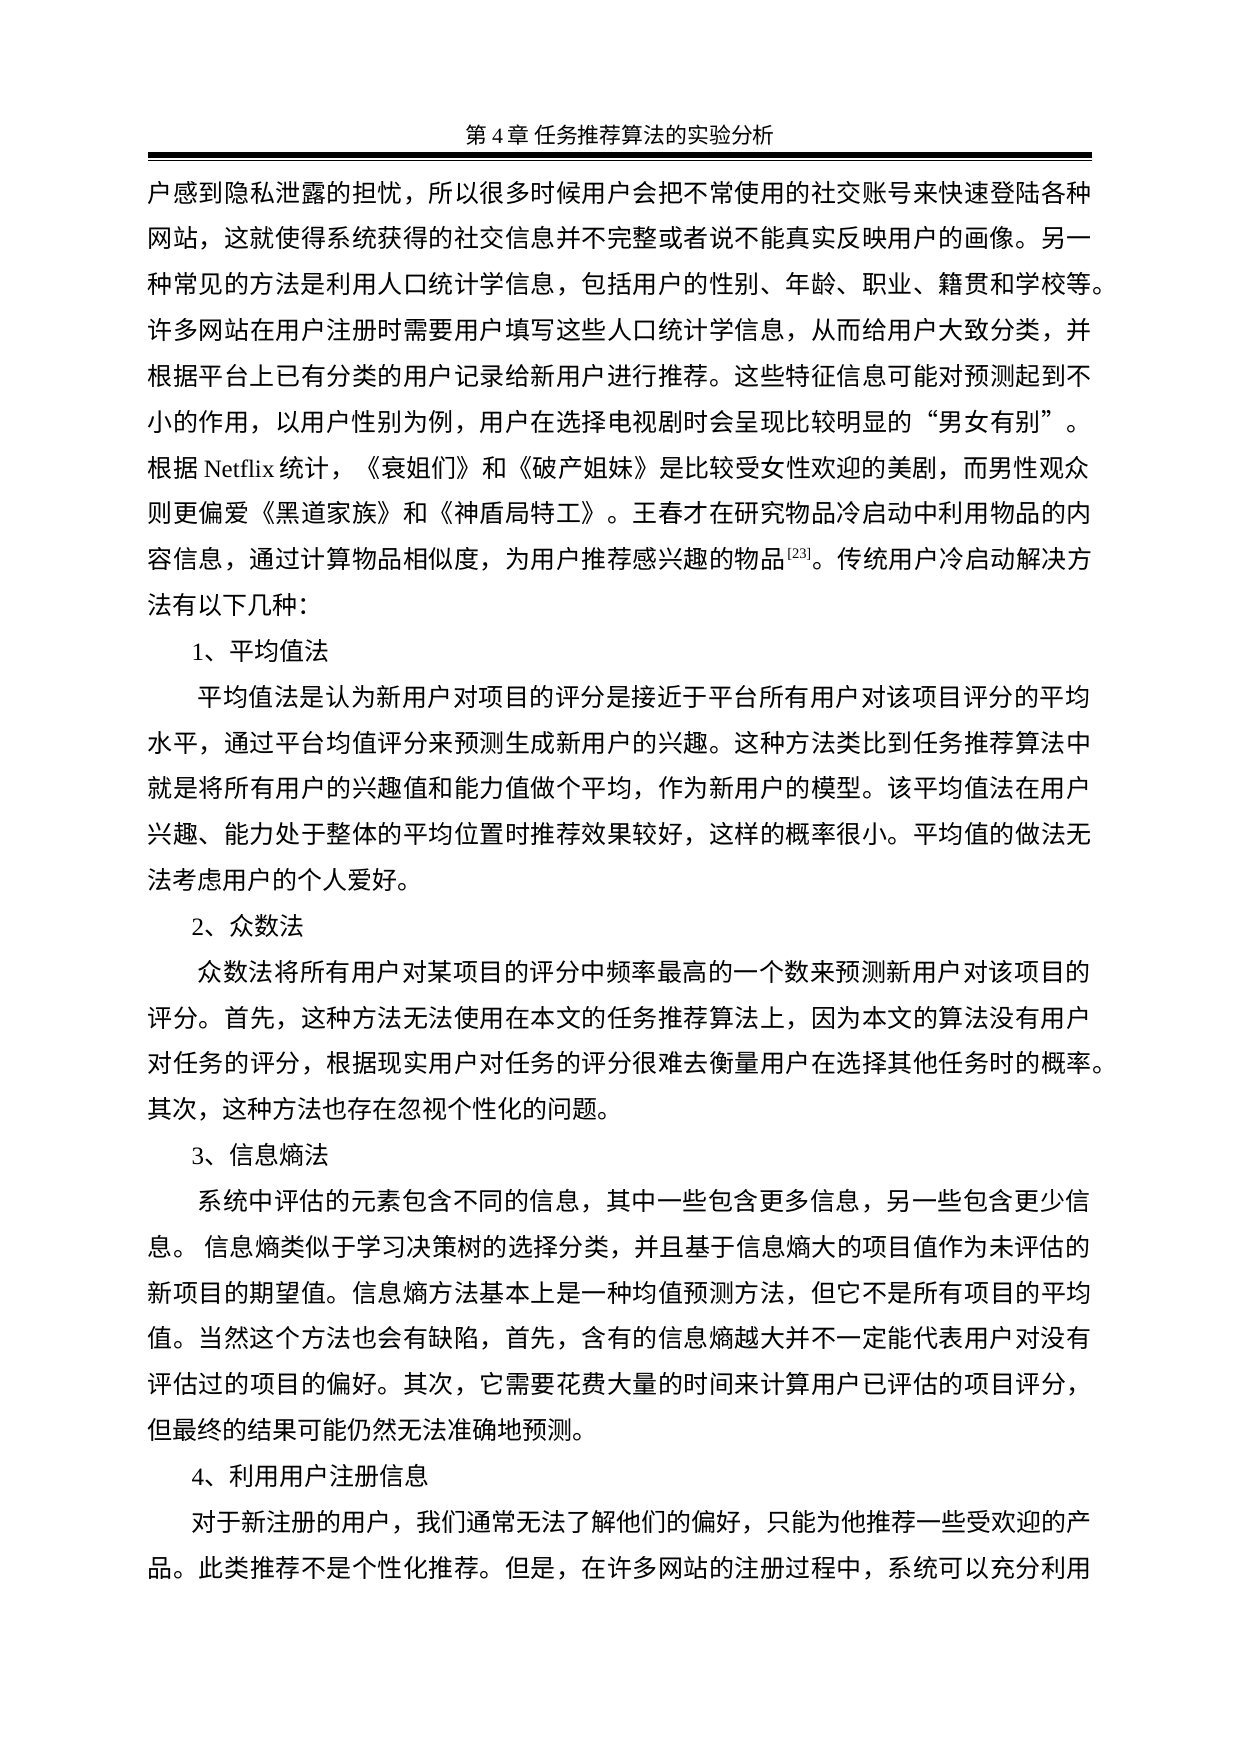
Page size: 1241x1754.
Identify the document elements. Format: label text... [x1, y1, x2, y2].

text 1、平均值法 [148, 624, 1092, 669]
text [148, 165, 1092, 624]
text 2、众数法 [148, 899, 1092, 944]
text 4、利用用户注册信息 [148, 1449, 1092, 1494]
text 众数法将所有用户对某项目的评分中频率最高的一个数来预测新用户对该项目的评分。首先，这种方法无法使用在本文的任务推荐算法上，因为本文的算法没有用户对任务的评分，根据现实用户对任务的评分很难去衡量用户在选择其他任务时的概率。其次，这种方法也存在忽视个性化的问题。 [148, 944, 1092, 1128]
text 系统中评估的元素包含不同的信息，其中一些包含更多信息，另一些包含更少信息。 信息熵类似于学习决策树的选择分类，并且基于信息熵大的项目值作为未评估的新项目的期望值。信息熵方法基本上是一种均值预测方法，但它不是所有项目的平均值。当然这个方法也会有缺陷，首先，含有的信息熵越大并不一定能代表用户对没有评估过的项目的偏好。其次，它需要花费大量的时间来计算用户已评估的项目评分，但最终的结果可能仍然无法准确地预测。 [148, 1174, 1092, 1449]
text 平均值法是认为新用户对项目的评分是接近于平台所有用户对该项目评分的平均水平，通过平台均值评分来预测生成新用户的兴趣。这种方法类比到任务推荐算法中就是将所有用户的兴趣值和能力值做个平均，作为新用户的模型。该平均值法在用户兴趣、能力处于整体的平均位置时推荐效果较好，这样的概率很小。平均值的做法无法考虑用户的个人爱好。 [148, 669, 1092, 899]
text 3、信息熵法 [148, 1128, 1092, 1174]
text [148, 1494, 1092, 1586]
